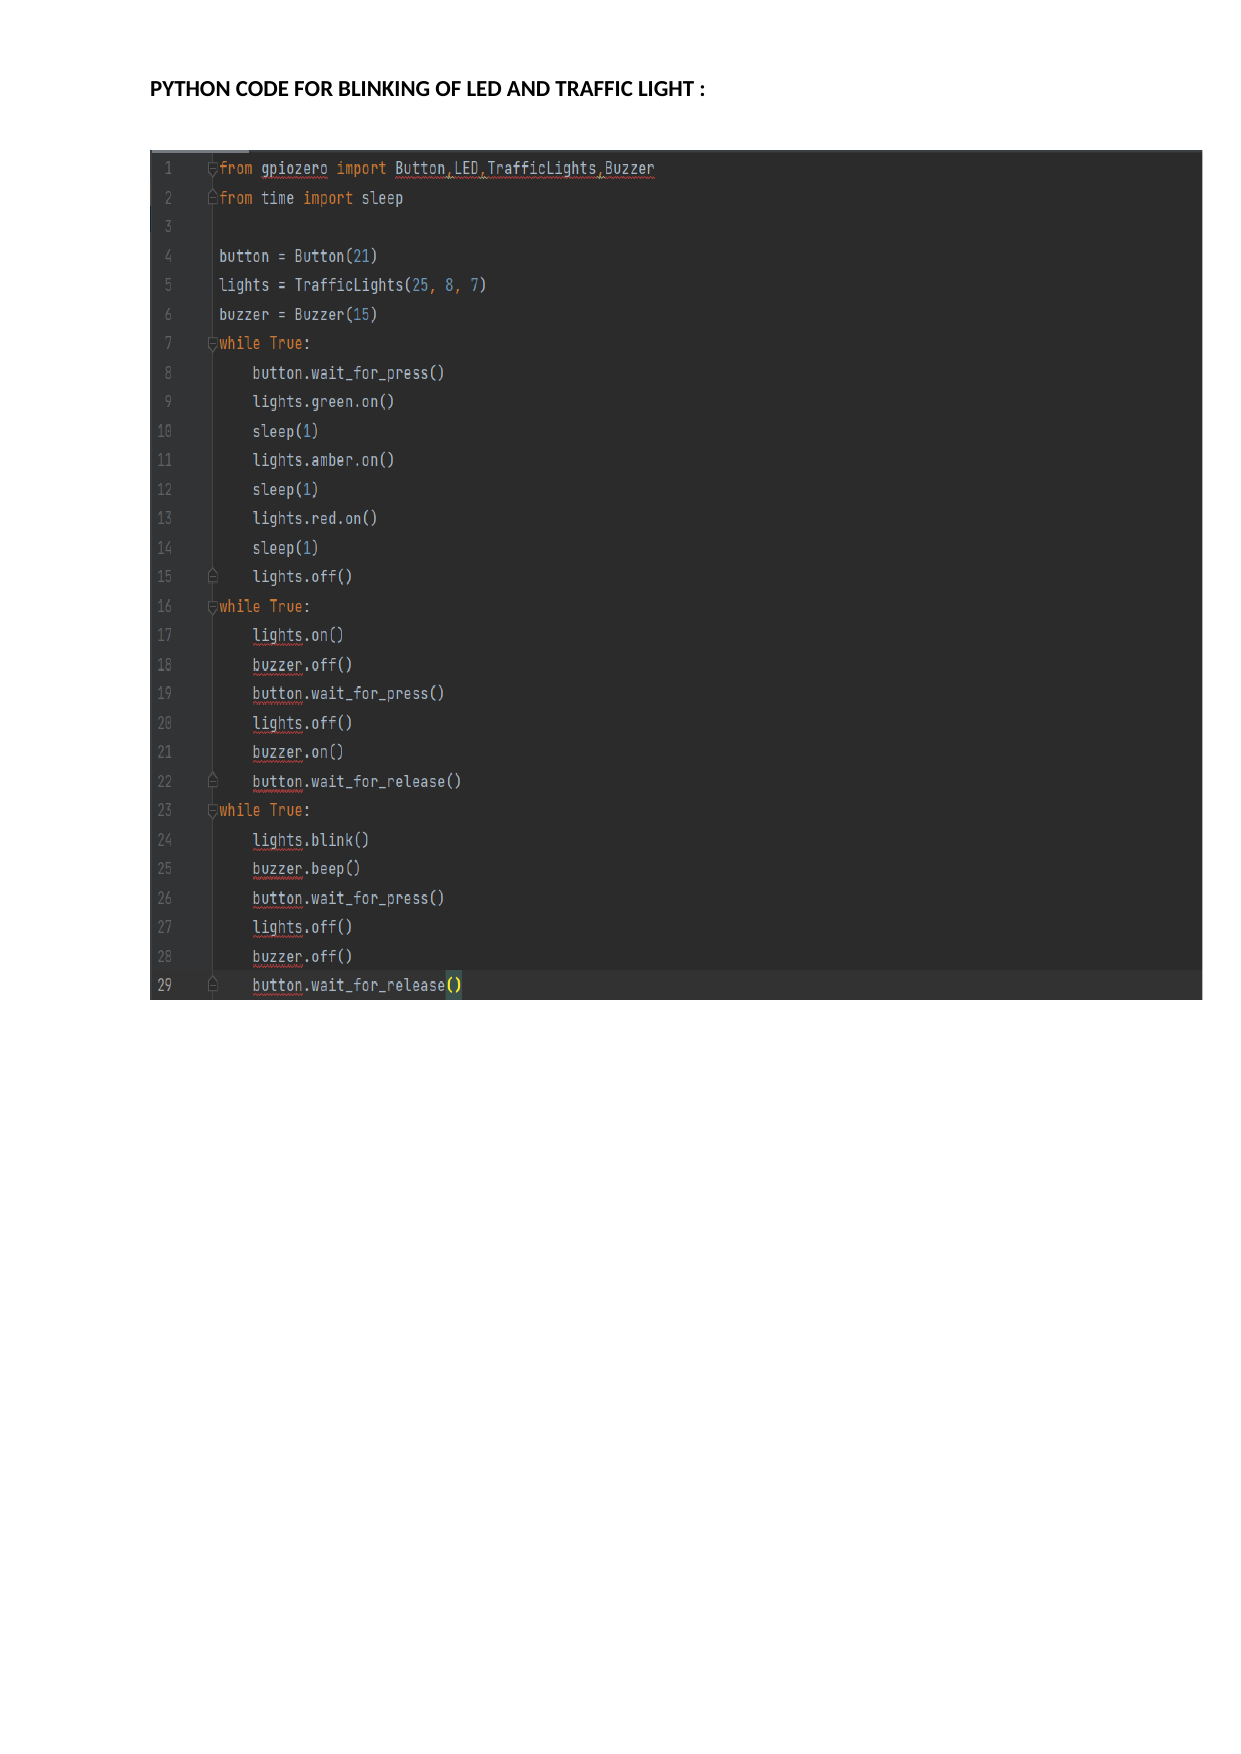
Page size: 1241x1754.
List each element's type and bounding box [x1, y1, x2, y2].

picture [150, 150, 1203, 1000]
